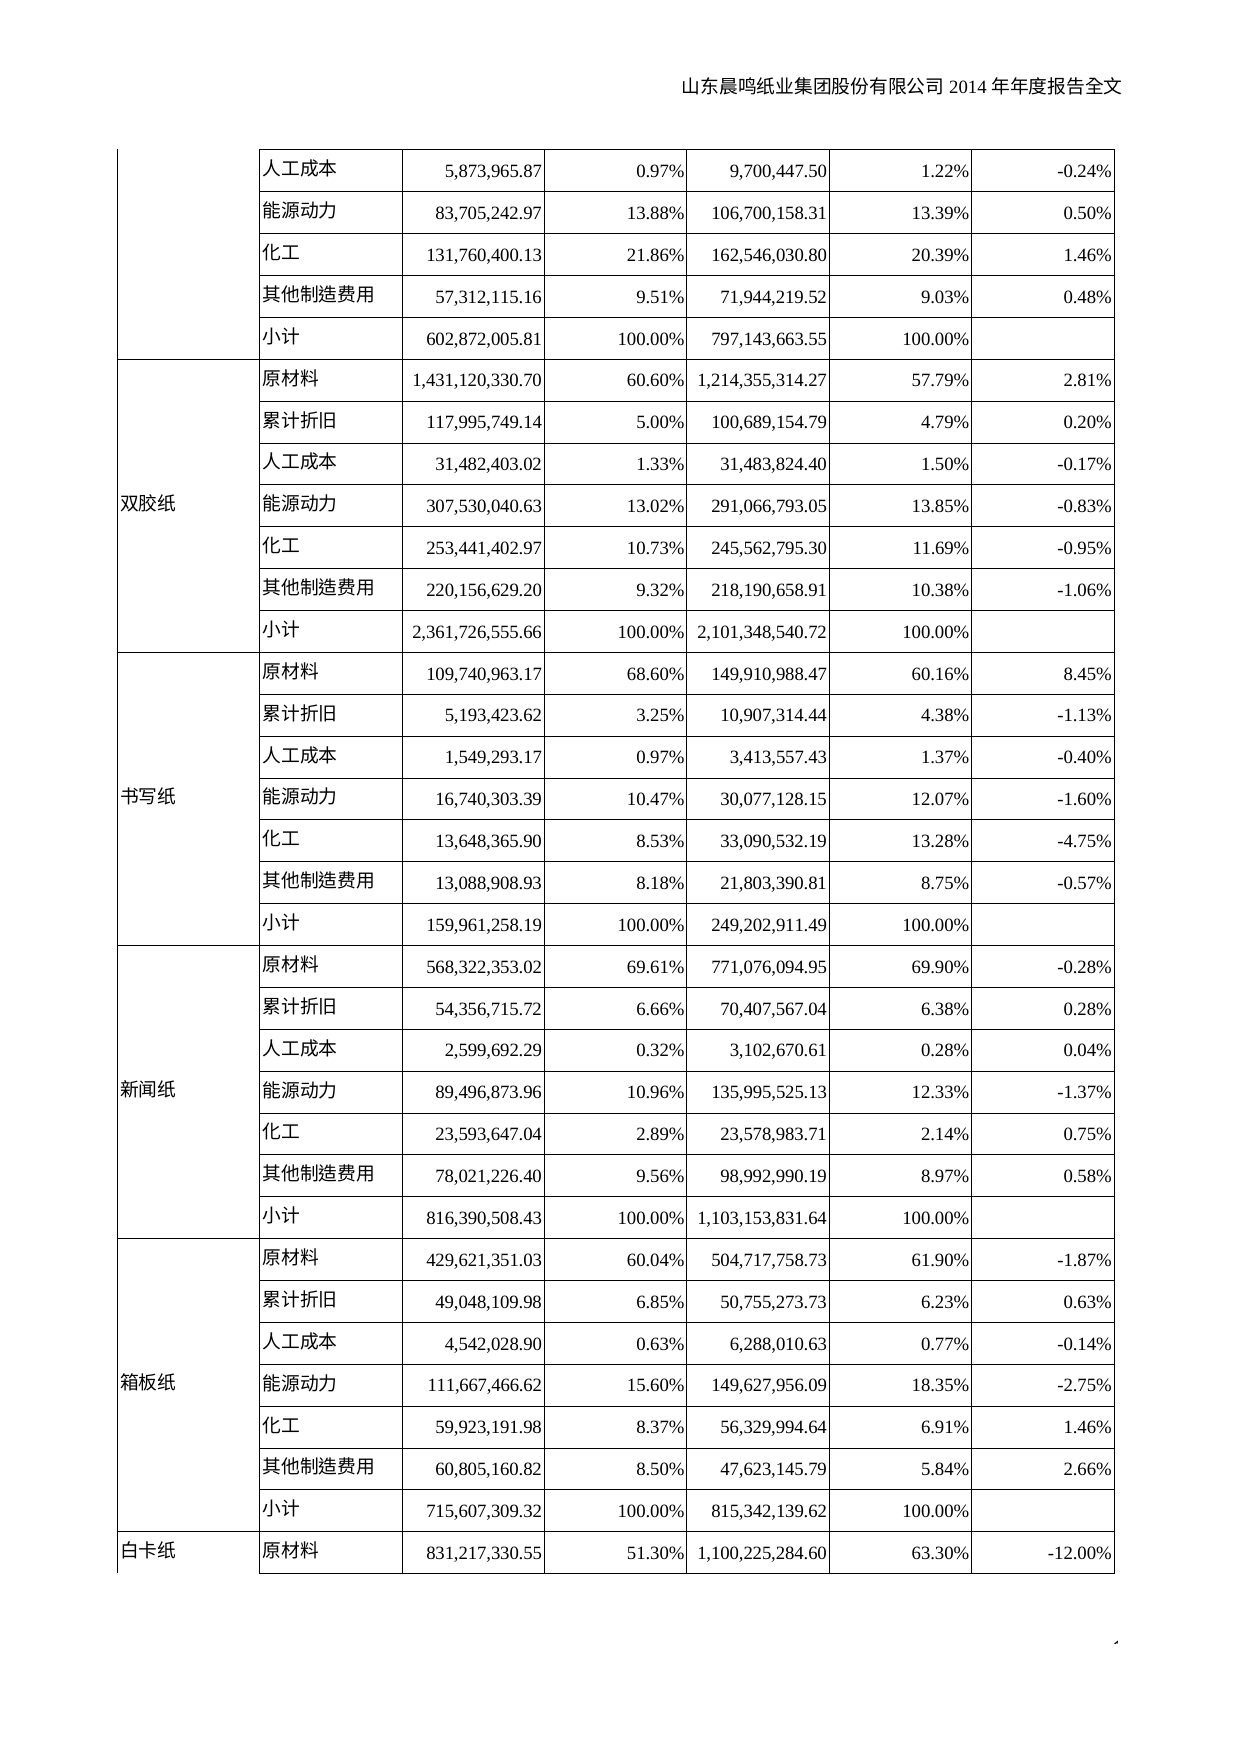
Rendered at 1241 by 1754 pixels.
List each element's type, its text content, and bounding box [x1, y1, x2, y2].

table_cell -1.60% [972, 779, 1114, 819]
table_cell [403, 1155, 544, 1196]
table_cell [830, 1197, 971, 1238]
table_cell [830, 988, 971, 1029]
table_cell 累计折旧 [260, 402, 402, 442]
table_cell 797,143,663.55 [687, 318, 829, 359]
table_cell 3,413,557.43 [687, 737, 829, 777]
table_cell -0.83% [972, 485, 1114, 526]
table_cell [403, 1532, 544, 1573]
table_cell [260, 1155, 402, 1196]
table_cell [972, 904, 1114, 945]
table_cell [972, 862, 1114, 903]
table_cell 20.39% [830, 234, 971, 275]
table_cell 2,361,726,555.66 [403, 611, 544, 652]
table_cell 10.38% [830, 569, 971, 610]
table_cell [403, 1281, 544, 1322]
table_cell 109,740,963.17 [403, 653, 544, 694]
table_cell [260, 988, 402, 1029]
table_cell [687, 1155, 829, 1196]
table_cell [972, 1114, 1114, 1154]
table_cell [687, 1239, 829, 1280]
table_cell 其他制造费用 [260, 862, 402, 903]
table_header 1.22% [830, 150, 971, 191]
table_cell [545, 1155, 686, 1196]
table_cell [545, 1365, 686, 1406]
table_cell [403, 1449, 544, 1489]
table_cell 100.00% [545, 318, 686, 359]
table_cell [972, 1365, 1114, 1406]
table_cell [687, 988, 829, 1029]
table_cell 602,872,005.81 [403, 318, 544, 359]
table_cell 人工成本 [260, 444, 402, 484]
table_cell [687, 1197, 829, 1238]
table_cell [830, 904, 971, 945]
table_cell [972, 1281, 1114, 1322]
table_cell 1.33% [545, 444, 686, 484]
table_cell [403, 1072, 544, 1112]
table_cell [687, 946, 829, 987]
table_cell 其他制造费用 [260, 276, 402, 317]
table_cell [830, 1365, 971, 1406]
table_cell 9.03% [830, 276, 971, 317]
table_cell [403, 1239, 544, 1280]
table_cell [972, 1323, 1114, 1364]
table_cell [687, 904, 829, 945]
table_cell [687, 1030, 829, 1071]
table_cell 1.50% [830, 444, 971, 484]
table_cell 12.07% [830, 779, 971, 819]
table_cell 100.00% [830, 318, 971, 359]
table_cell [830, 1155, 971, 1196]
table_cell 162,546,030.80 [687, 234, 829, 275]
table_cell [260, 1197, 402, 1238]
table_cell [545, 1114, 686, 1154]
table_cell [972, 611, 1114, 652]
table_cell 0.48% [972, 276, 1114, 317]
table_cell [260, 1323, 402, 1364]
table_cell 307,530,040.63 [403, 485, 544, 526]
table_cell 化工 [260, 234, 402, 275]
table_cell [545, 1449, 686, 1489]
table_cell -4.75% [972, 820, 1114, 861]
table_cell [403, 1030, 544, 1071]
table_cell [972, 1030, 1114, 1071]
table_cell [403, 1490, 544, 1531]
table_cell 291,066,793.05 [687, 485, 829, 526]
table_cell 能源动力 [260, 779, 402, 819]
table_cell 10.47% [545, 779, 686, 819]
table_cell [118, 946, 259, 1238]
table_cell 13,648,365.90 [403, 820, 544, 861]
table_cell 10.73% [545, 527, 686, 568]
table_cell 1,431,120,330.70 [403, 360, 544, 401]
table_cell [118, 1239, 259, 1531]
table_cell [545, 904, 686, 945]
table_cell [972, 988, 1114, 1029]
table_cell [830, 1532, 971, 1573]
table_cell 68.60% [545, 653, 686, 694]
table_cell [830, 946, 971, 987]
table_cell 化工 [260, 527, 402, 568]
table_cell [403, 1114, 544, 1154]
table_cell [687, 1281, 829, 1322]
table_header -0.24% [972, 150, 1114, 191]
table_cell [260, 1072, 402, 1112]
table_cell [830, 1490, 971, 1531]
table_cell 能源动力 [260, 485, 402, 526]
table_cell 13.85% [830, 485, 971, 526]
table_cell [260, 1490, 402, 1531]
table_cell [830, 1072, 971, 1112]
table_cell 8.45% [972, 653, 1114, 694]
table_cell 57,312,115.16 [403, 276, 544, 317]
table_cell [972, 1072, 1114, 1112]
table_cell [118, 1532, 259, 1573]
table_cell 13.39% [830, 192, 971, 233]
table_cell 21.86% [545, 234, 686, 275]
table_cell -0.17% [972, 444, 1114, 484]
table_cell 5.00% [545, 402, 686, 442]
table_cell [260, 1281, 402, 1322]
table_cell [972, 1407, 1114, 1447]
table_cell -1.06% [972, 569, 1114, 610]
table_cell 106,700,158.31 [687, 192, 829, 233]
table_cell 31,482,403.02 [403, 444, 544, 484]
table_cell 原材料 [260, 360, 402, 401]
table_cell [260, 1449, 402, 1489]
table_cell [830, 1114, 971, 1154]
table_cell 累计折旧 [260, 695, 402, 736]
table_cell 其他制造费用 [260, 569, 402, 610]
table_cell -0.40% [972, 737, 1114, 777]
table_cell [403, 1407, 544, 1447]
table_cell 0.97% [545, 737, 686, 777]
table_cell 100,689,154.79 [687, 402, 829, 442]
table_cell 253,441,402.97 [403, 527, 544, 568]
table_cell 1.46% [972, 234, 1114, 275]
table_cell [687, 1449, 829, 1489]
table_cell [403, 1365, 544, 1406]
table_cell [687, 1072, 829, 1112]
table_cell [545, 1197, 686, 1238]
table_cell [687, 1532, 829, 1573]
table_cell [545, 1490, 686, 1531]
table_cell -0.95% [972, 527, 1114, 568]
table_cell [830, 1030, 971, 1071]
table_cell 100.00% [830, 611, 971, 652]
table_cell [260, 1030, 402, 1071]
table_cell 8.53% [545, 820, 686, 861]
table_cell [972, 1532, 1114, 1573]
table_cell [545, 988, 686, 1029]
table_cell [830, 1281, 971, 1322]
table_cell 2,101,348,540.72 [687, 611, 829, 652]
table_cell 4.38% [830, 695, 971, 736]
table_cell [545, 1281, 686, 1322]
table_cell 60.60% [545, 360, 686, 401]
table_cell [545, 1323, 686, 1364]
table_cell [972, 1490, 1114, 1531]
table_cell 33,090,532.19 [687, 820, 829, 861]
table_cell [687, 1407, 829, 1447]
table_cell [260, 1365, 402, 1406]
table_cell 书写纸 [118, 653, 259, 945]
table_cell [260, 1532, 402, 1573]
table_cell 13.88% [545, 192, 686, 233]
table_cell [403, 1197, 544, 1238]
table_cell 13.28% [830, 820, 971, 861]
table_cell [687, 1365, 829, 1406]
table_header 9,700,447.50 [687, 150, 829, 191]
table_cell 0.50% [972, 192, 1114, 233]
table_cell 0.20% [972, 402, 1114, 442]
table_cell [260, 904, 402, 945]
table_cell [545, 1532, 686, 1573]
table_cell 218,190,658.91 [687, 569, 829, 610]
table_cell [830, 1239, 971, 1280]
table_cell 4.79% [830, 402, 971, 442]
table_cell 117,995,749.14 [403, 402, 544, 442]
table_cell 57.79% [830, 360, 971, 401]
table_cell 16,740,303.39 [403, 779, 544, 819]
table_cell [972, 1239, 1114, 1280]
table_cell 人工成本 [260, 737, 402, 777]
table_header 5,873,965.87 [403, 150, 544, 191]
table_cell 能源动力 [260, 192, 402, 233]
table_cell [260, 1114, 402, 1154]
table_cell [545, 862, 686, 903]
table_cell 71,944,219.52 [687, 276, 829, 317]
table_cell 149,910,988.47 [687, 653, 829, 694]
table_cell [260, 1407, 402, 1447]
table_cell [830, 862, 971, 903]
table_cell 5,193,423.62 [403, 695, 544, 736]
table_cell 30,077,128.15 [687, 779, 829, 819]
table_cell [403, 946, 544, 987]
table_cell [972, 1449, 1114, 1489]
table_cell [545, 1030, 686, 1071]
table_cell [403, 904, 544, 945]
table_cell 化工 [260, 820, 402, 861]
table_cell 13.02% [545, 485, 686, 526]
table_cell 245,562,795.30 [687, 527, 829, 568]
table_cell 原材料 [260, 653, 402, 694]
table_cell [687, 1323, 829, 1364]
table_cell 1,549,293.17 [403, 737, 544, 777]
table_cell 小计 [260, 318, 402, 359]
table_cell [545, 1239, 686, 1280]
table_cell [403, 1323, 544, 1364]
table_cell 83,705,242.97 [403, 192, 544, 233]
table_cell 13,088,908.93 [403, 862, 544, 903]
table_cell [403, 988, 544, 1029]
table_cell 60.16% [830, 653, 971, 694]
table_cell 2.81% [972, 360, 1114, 401]
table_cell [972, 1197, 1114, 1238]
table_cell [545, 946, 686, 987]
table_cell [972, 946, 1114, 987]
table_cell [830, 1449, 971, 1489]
table_header [118, 149, 259, 359]
table_cell 1.37% [830, 737, 971, 777]
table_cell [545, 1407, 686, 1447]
table_cell 1,214,355,314.27 [687, 360, 829, 401]
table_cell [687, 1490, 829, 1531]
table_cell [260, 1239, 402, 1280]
table_cell 小计 [260, 611, 402, 652]
table_cell [972, 318, 1114, 359]
table_cell 双胶纸 [118, 360, 259, 652]
table_cell 131,760,400.13 [403, 234, 544, 275]
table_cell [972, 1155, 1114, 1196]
table_cell -1.13% [972, 695, 1114, 736]
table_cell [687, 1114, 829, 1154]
table_cell 3.25% [545, 695, 686, 736]
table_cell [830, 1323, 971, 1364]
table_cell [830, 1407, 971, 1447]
table_cell 220,156,629.20 [403, 569, 544, 610]
table_header 0.97% [545, 150, 686, 191]
table_cell 31,483,824.40 [687, 444, 829, 484]
table_cell 9.32% [545, 569, 686, 610]
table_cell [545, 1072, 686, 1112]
table_header 人工成本 [260, 150, 402, 191]
table_cell 10,907,314.44 [687, 695, 829, 736]
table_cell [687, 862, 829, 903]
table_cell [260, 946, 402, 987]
table_cell 11.69% [830, 527, 971, 568]
table_cell 100.00% [545, 611, 686, 652]
table_cell 9.51% [545, 276, 686, 317]
